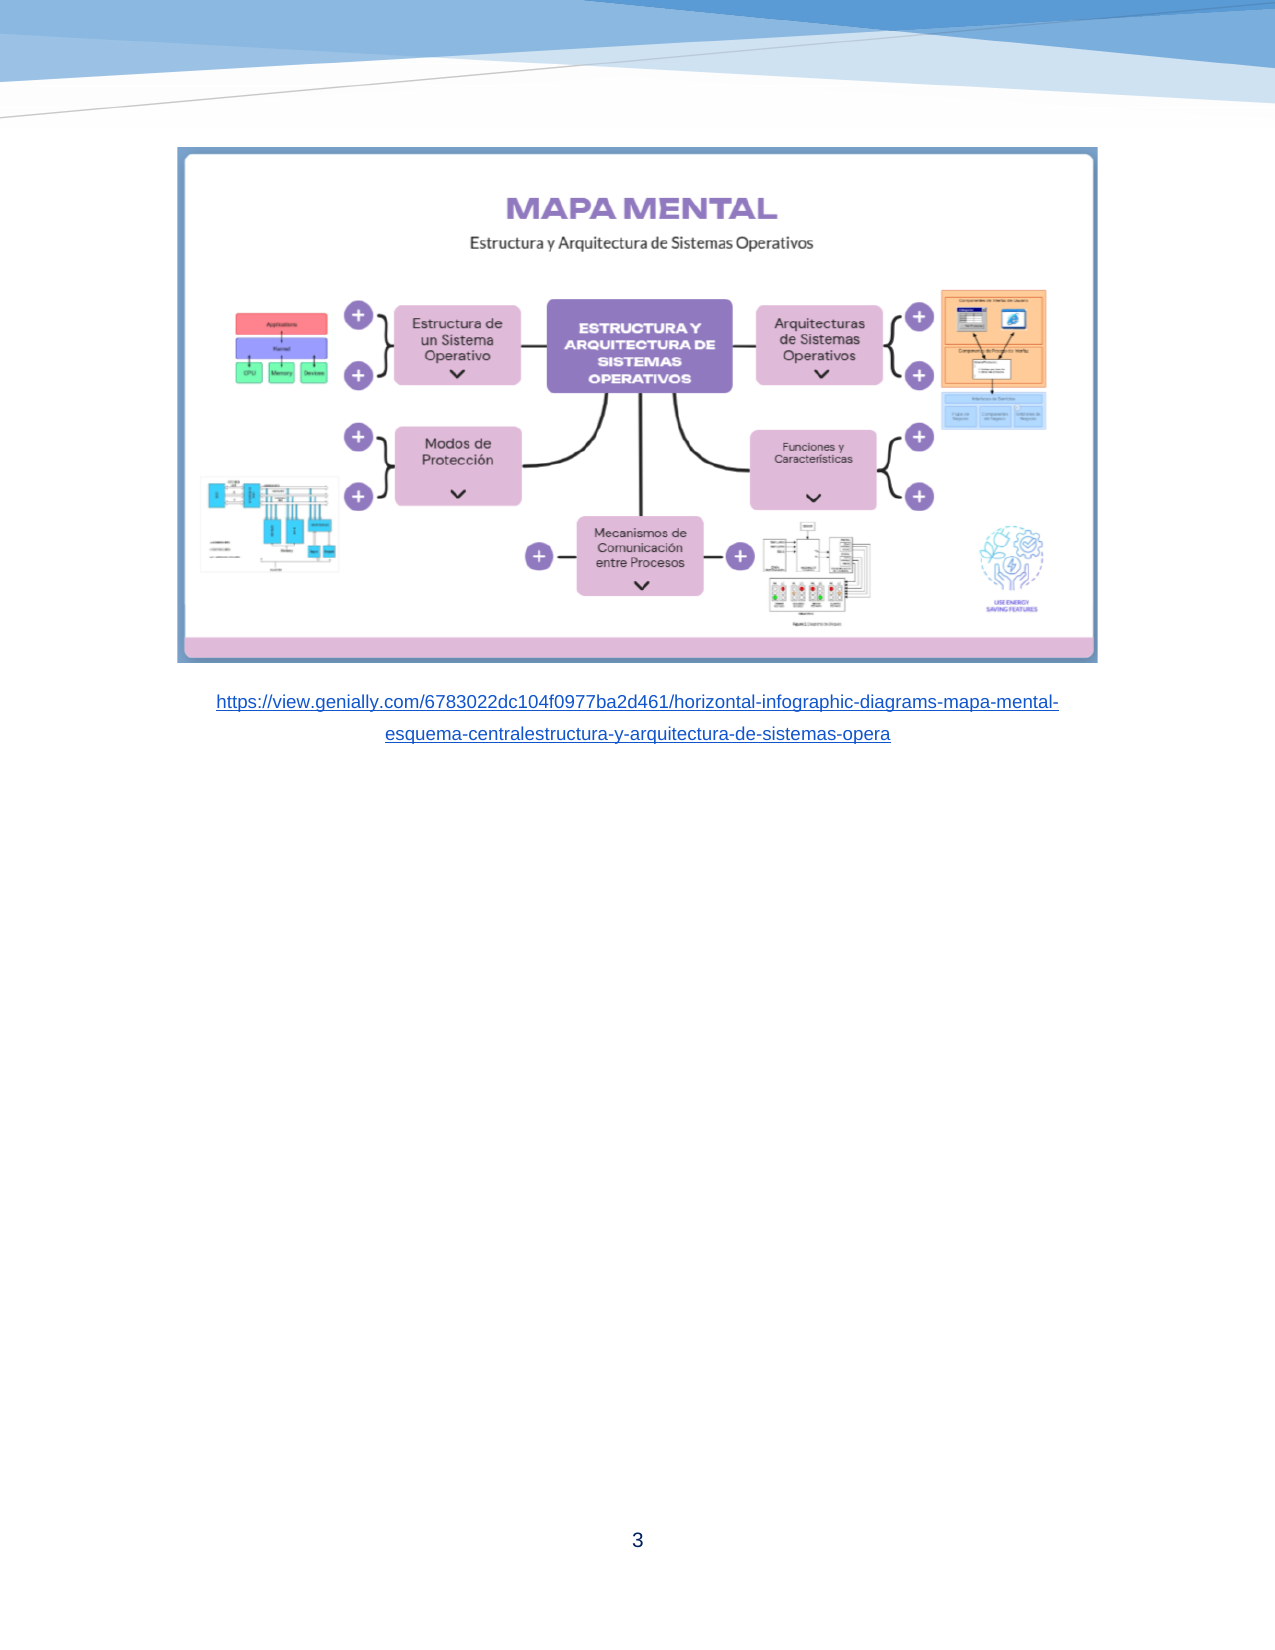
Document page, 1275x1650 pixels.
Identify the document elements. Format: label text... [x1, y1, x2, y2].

text https://view.genially.com/6783022dc104f0977ba2d461/horizontal-infographic-diagrams-mapa-mental-esquema-centralestructura-y-arquitectura-de-sistemas-opera [177, 691, 1098, 745]
picture [177, 147, 1098, 663]
picture [0, 0, 1275, 129]
